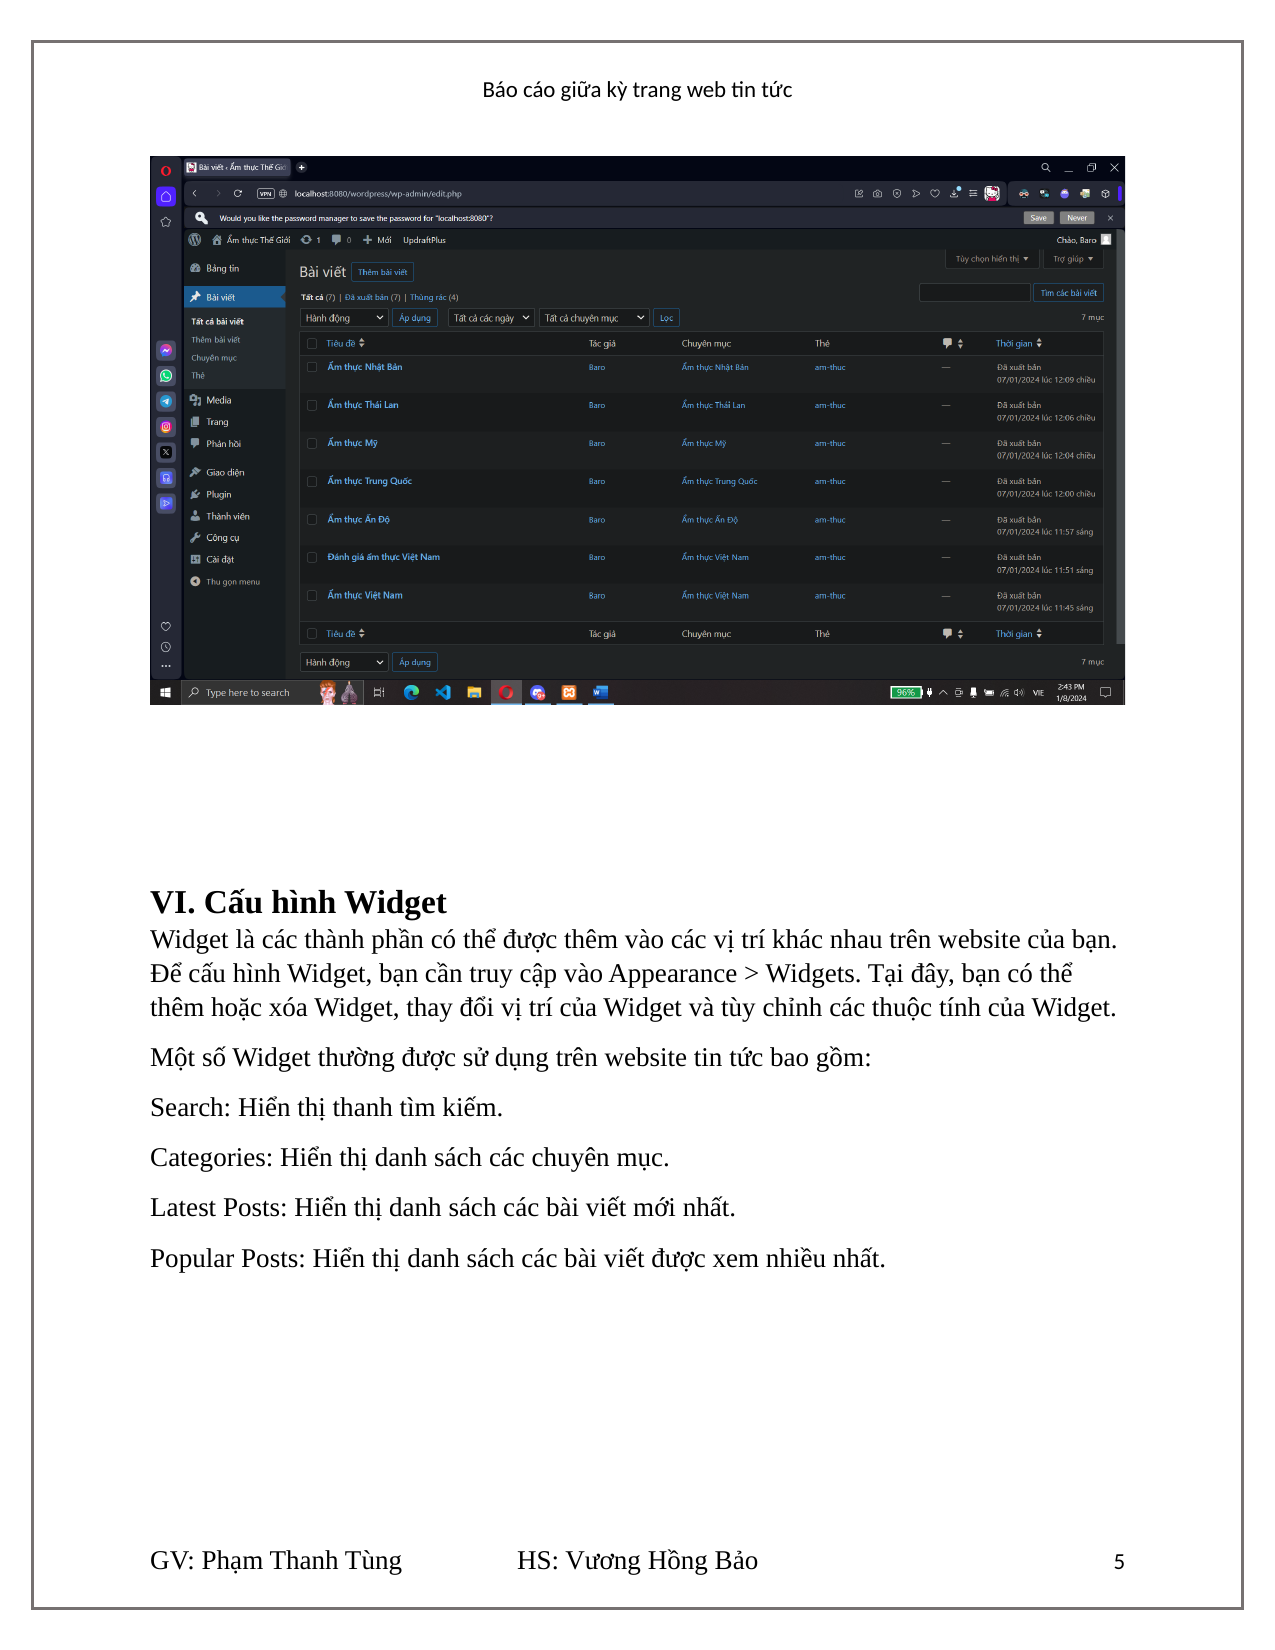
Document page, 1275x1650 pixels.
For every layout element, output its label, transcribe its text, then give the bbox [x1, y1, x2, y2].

text Popular Posts: Hiển thị danh sách các bài viết được xem nhiều nhất. [150, 1242, 1125, 1273]
text Latest Posts: Hiển thị danh sách các bài viết mới nhất. [150, 1191, 1125, 1223]
text Categories: Hiển thị danh sách các chuyên mục. [150, 1141, 1125, 1172]
text Search: Hiển thị thanh tìm kiếm. [150, 1091, 1125, 1122]
picture [150, 156, 1125, 705]
subtitle VI. Cấu hình Widget [150, 882, 1125, 921]
text Một số Widget thường được sử dụng trên website tin tức bao gồm: [150, 1041, 1125, 1072]
text Widget là các thành phần có thể được thêm vào các vị trí khác nhau trên website của bạn. Để cấu hình Widget, bạn cần truy cập vào Appearance > Widgets. Tại đây, bạn có thể thêm hoặc xóa Widget, thay đổi vị trí của Widget và tùy chỉnh các thuộc tính của Widget. [150, 923, 1125, 1022]
